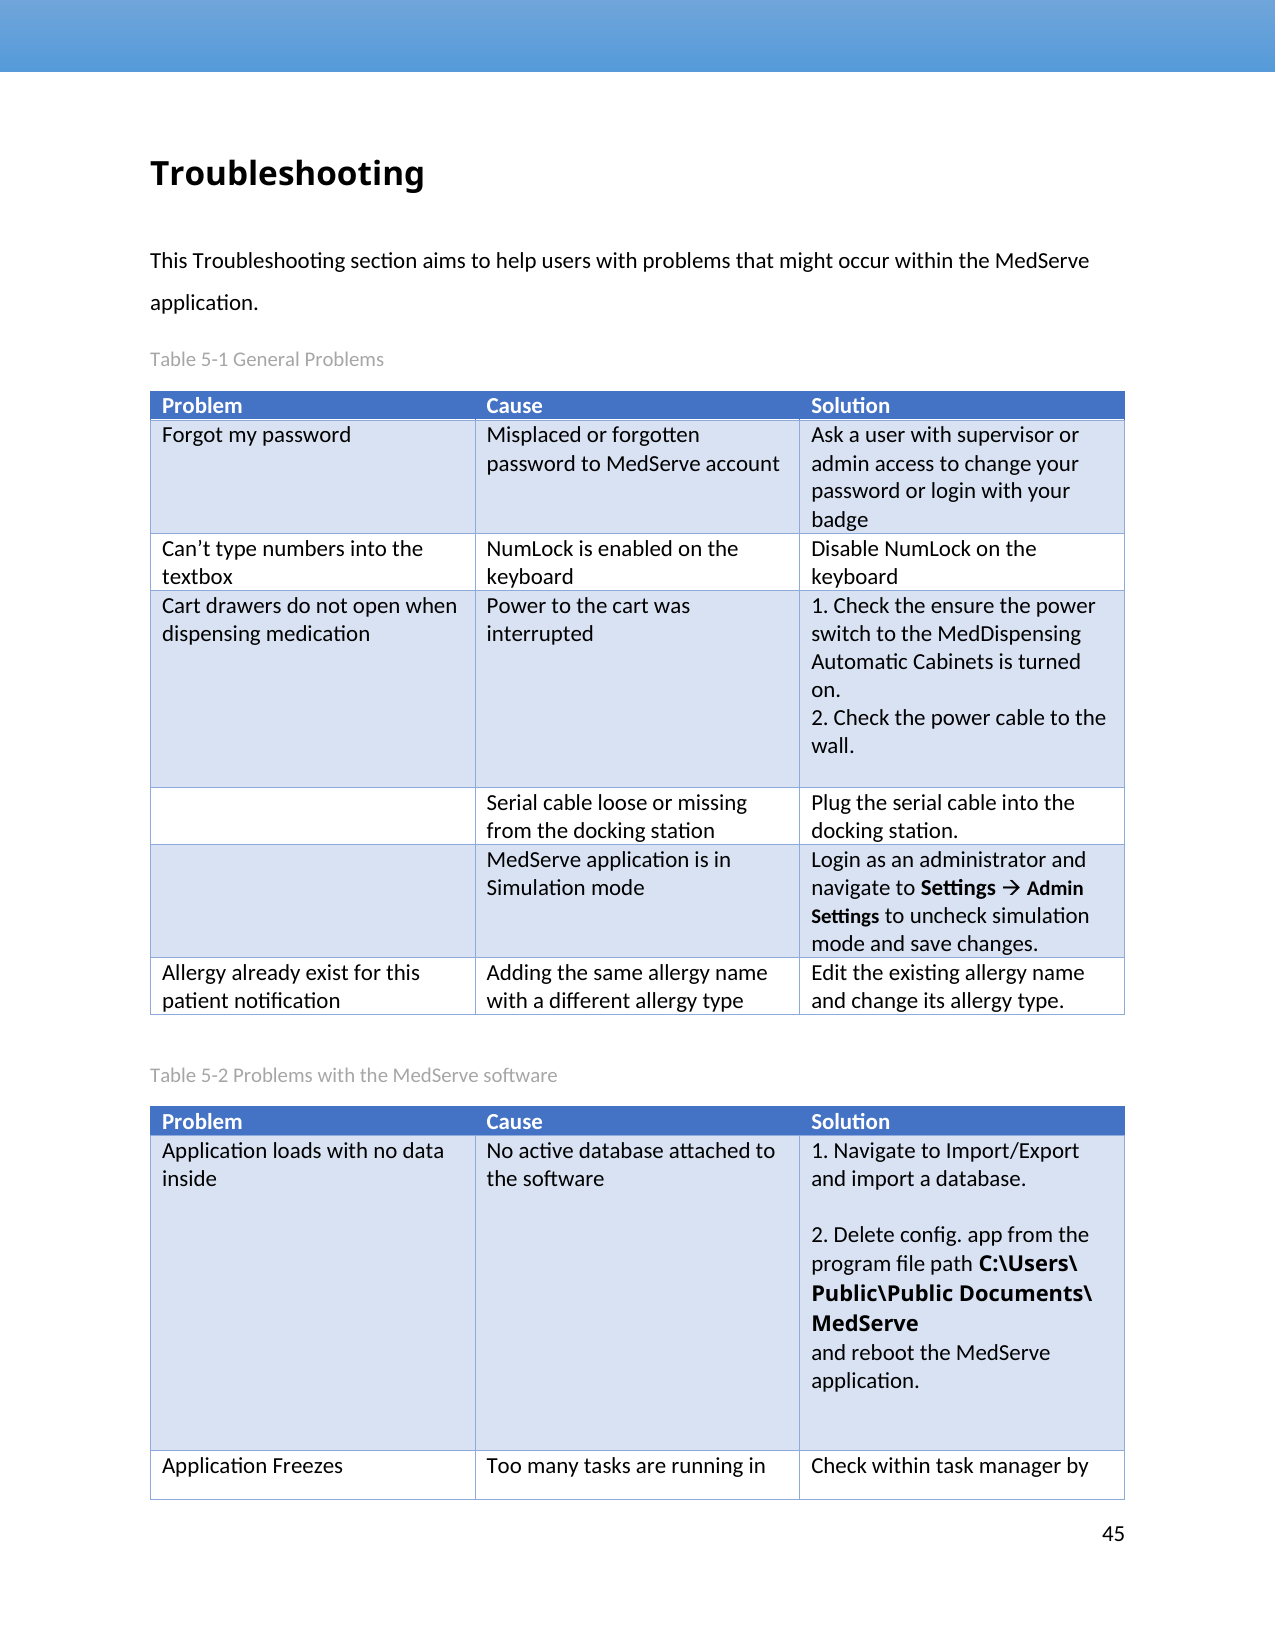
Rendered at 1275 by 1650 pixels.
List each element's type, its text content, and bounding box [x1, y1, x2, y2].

table_cell 1. Navigate to Import/Export and import a database. 2. Delete config. app from the program file path C:\Users\Public\Public Documents\MedServe and reboot the MedServe application. [800, 1136, 1124, 1450]
table_cell Disable NumLock on the keyboard [800, 534, 1124, 590]
table_cell Allergy already exist for this patient notification [151, 958, 475, 1014]
table_cell Adding the same allergy name with a different allergy type [476, 958, 799, 1014]
table_cell Plug the serial cable into the docking station. [800, 788, 1124, 844]
text Table 5-2 Problems with the MedServe software [150, 1062, 1125, 1088]
table_header Problem [151, 1107, 475, 1135]
table_cell Application loads with no data inside [151, 1136, 475, 1450]
table_cell Power to the cart was interrupted [476, 591, 799, 787]
table_cell MedServe application is in Simulation mode [476, 845, 799, 957]
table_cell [476, 1451, 799, 1499]
table_cell NumLock is enabled on the keyboard [476, 534, 799, 590]
text Table 5-1 General Problems [150, 346, 1125, 372]
table_header Problem [151, 392, 475, 419]
table_header Cause [476, 392, 799, 419]
table_cell No active database attached to the software [476, 1136, 799, 1450]
table_cell Edit the existing allergy name and change its allergy type. [800, 958, 1124, 1014]
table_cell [800, 1451, 1124, 1499]
table_cell Login as an administrator and navigate to Settings Admin Settings to uncheck simulation mode and save changes. [800, 845, 1124, 957]
table_cell Cart drawers do not open when dispensing medication [151, 591, 475, 787]
table_cell 1. Check the ensure the power switch to the MedDispensing Automatic Cabinets is turned on. 2. Check the power cable to the wall. [800, 591, 1124, 787]
table_cell [151, 788, 475, 844]
table_cell [151, 845, 475, 957]
table_cell Misplaced or forgotten password to MedServe account [476, 421, 799, 533]
text This Troubleshooting section aims to help users with problems that might occur within the MedServe application. [150, 246, 1125, 316]
table_header Cause [476, 1107, 799, 1135]
table_cell Application Freezes [151, 1451, 475, 1499]
table_cell Ask a user with supervisor or admin access to change your password or login with your badge [800, 421, 1124, 533]
table_header Solution [800, 392, 1124, 419]
table_header Solution [800, 1107, 1124, 1135]
table_cell Serial cable loose or missing from the docking station [476, 788, 799, 844]
table_cell Can’t type numbers into the textbox [151, 534, 475, 590]
table_cell Forgot my password [151, 421, 475, 533]
subtitle Troubleshooting [150, 150, 1125, 195]
